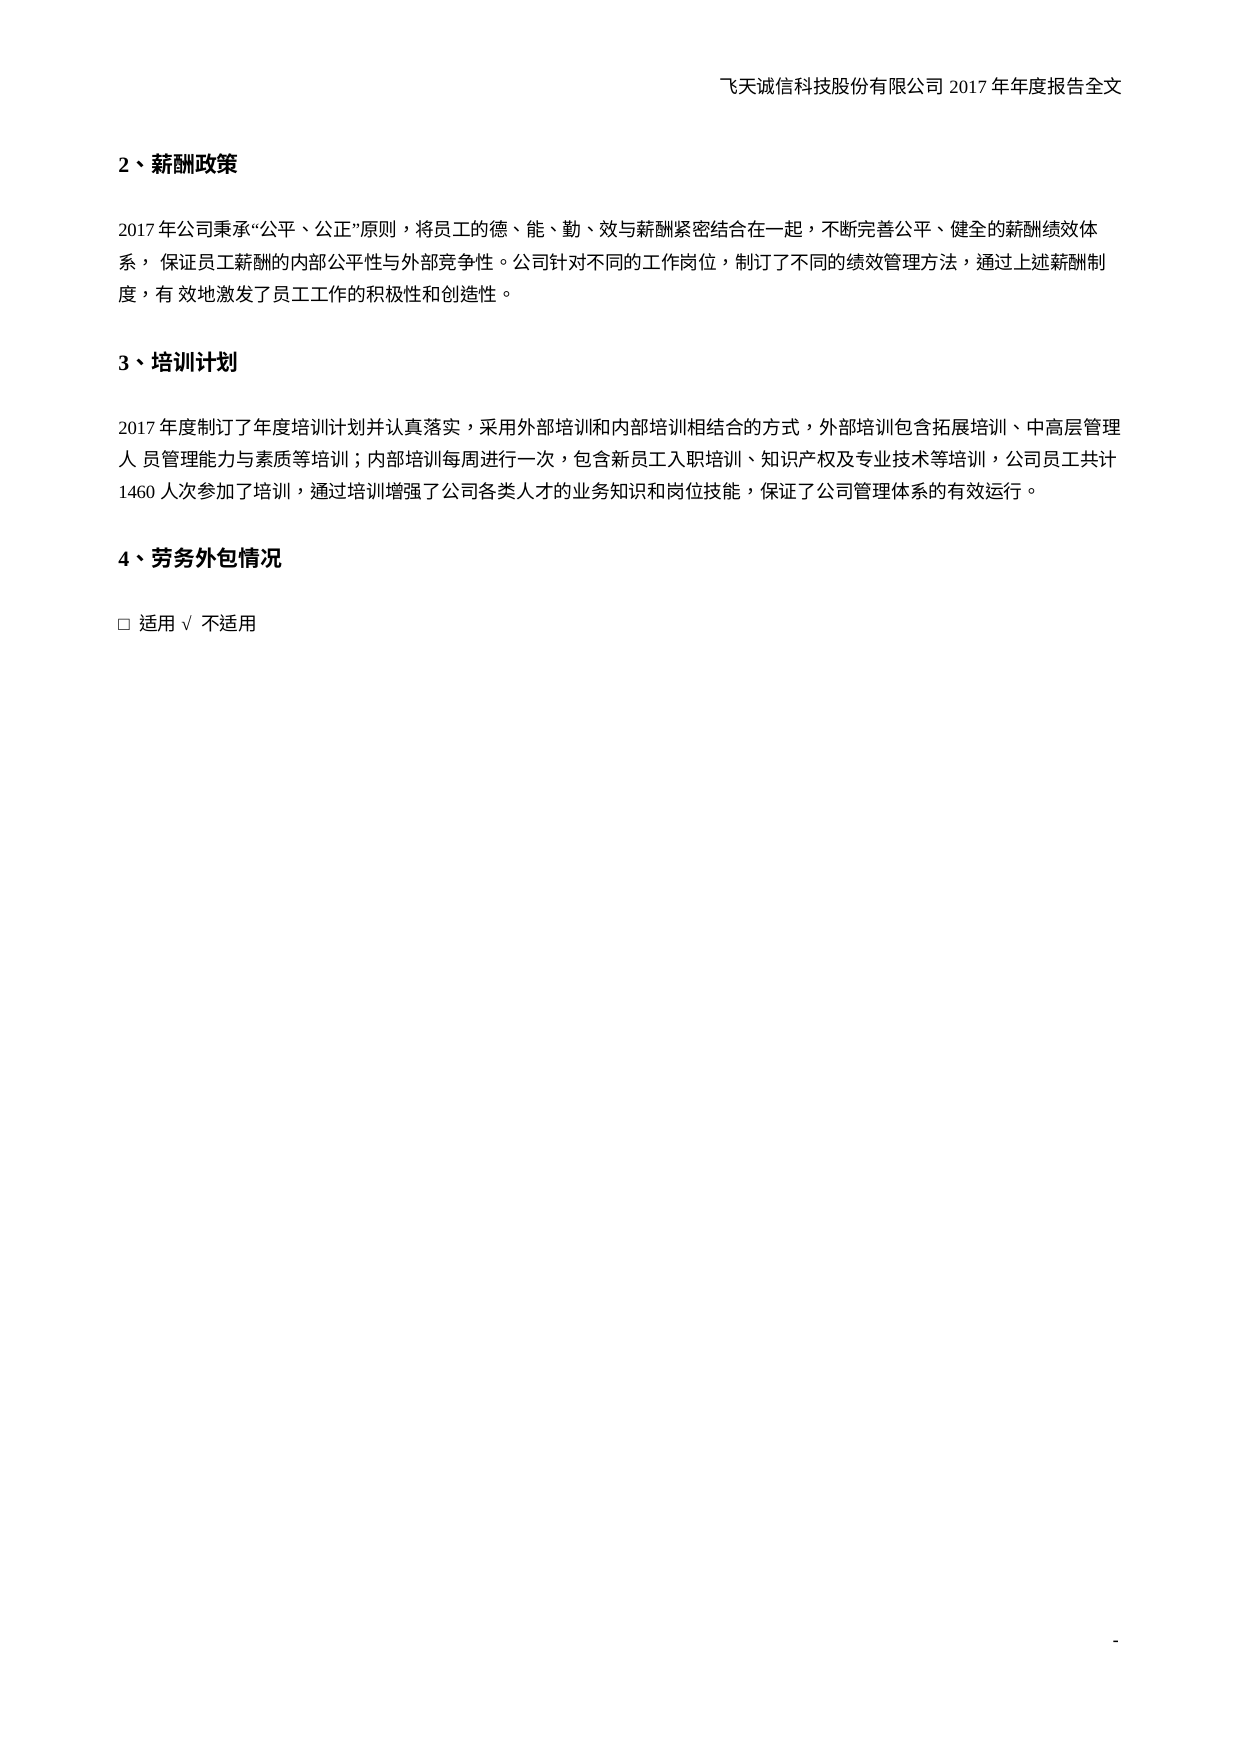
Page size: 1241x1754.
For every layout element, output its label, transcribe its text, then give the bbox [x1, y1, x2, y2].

subtitle 4、劳务外包情况 [118, 543, 439, 573]
subtitle 2、薪酬政策 [118, 149, 439, 179]
text 2017年度制订了年度培训计划并认真落实，采用外部培训和内部培训相结合的方式，外部培训包含拓展培训、中高层管理人 员管理能力与素质等培训；内部培训每周进行一次，包含新员工入职培训、知识产权及专业技术等培训，公司员工共计1460 人次参加了培训，通过培训增强了公司各类人才的业务知识和岗位技能，保证了公司管理体系的有效运行。 [118, 414, 1122, 503]
text □ 适用 √ 不适用 [118, 611, 439, 636]
subtitle 3、培训计划 [118, 347, 439, 377]
text 2017年公司秉承“公平、公正”原则，将员工的德、能、勤、效与薪酬紧密结合在一起，不断完善公平、健全的薪酬绩效体系， 保证员工薪酬的内部公平性与外部竞争性。公司针对不同的工作岗位，制订了不同的绩效管理方法，通过上述薪酬制度，有 效地激发了员工工作的积极性和创造性。 [118, 217, 1133, 307]
